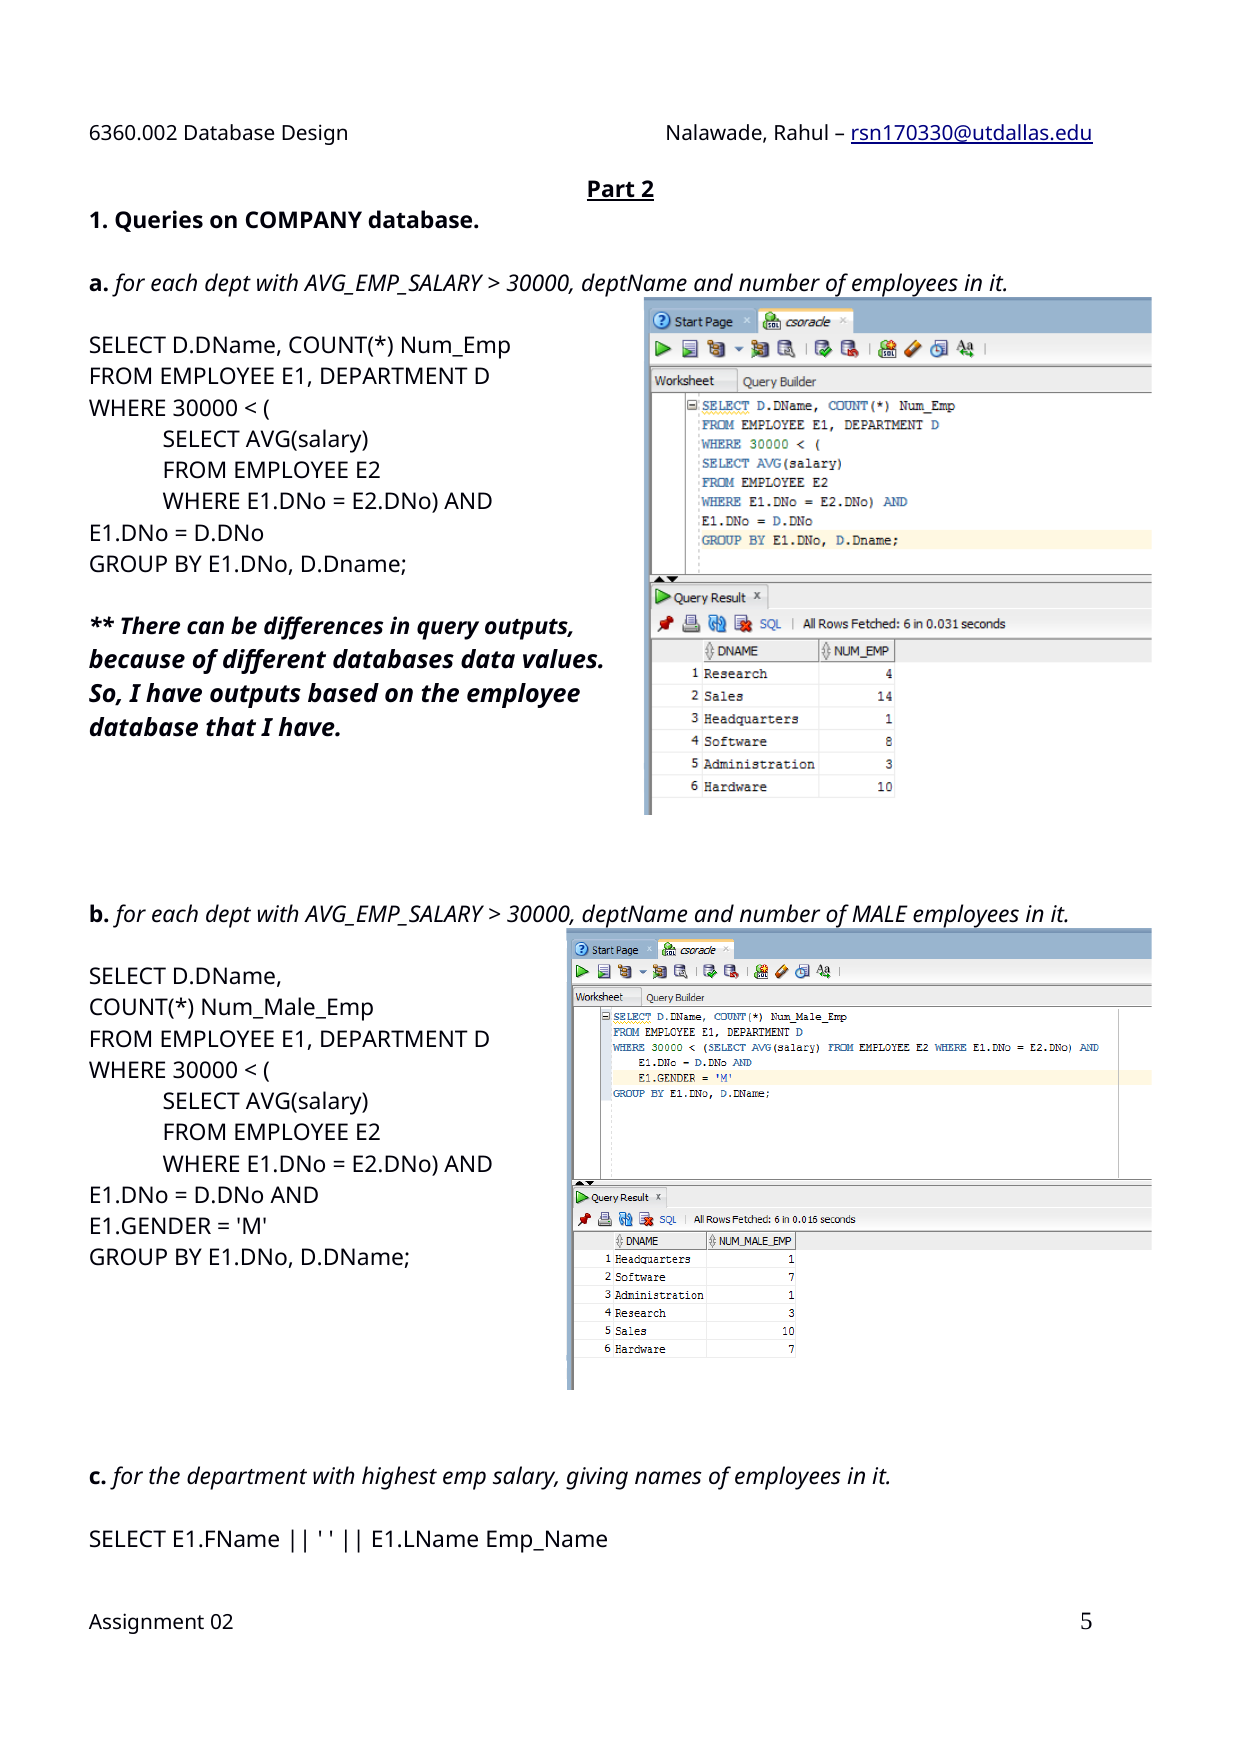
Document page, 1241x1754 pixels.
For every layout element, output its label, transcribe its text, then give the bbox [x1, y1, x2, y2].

text GROUP BY E1.DNo, D.Dname; [88, 548, 643, 579]
text GROUP BY E1.DNo, D.DName; [88, 1241, 566, 1272]
text WHERE E1.DNo = E2.DNo) AND [88, 485, 643, 517]
text database that I have. [88, 710, 643, 744]
text FROM EMPLOYEE E2 [88, 1116, 566, 1147]
text FROM EMPLOYEE E1, DEPARTMENT D [88, 1022, 566, 1054]
text SELECT E1.FName || ' ' || E1.LName Emp_Name [88, 1522, 1152, 1554]
text a. for each dept with AVG_EMP_SALARY > 30000, deptName and number of employees in it. [88, 267, 1152, 298]
text WHERE E1.DNo = E2.DNo) AND [88, 1147, 566, 1179]
text c. for the department with highest emp salary, giving names of employees in it. [88, 1460, 1152, 1491]
text COUNT(*) Num_Male_Emp [88, 991, 566, 1022]
text SELECT AVG(salary) [88, 423, 643, 454]
text Part 2 [88, 173, 1152, 204]
text WHERE 30000 < ( [88, 1054, 566, 1085]
text So, I have outputs based on the employee [88, 676, 643, 710]
text SELECT D.DName, [88, 960, 566, 991]
text E1.GENDER = 'M' [88, 1210, 566, 1241]
text SELECT AVG(salary) [88, 1085, 566, 1116]
text 1. Queries on COMPANY database. [88, 204, 1152, 235]
text SELECT D.DName, COUNT(*) Num_Emp [88, 329, 643, 360]
text b. for each dept with AVG_EMP_SALARY > 30000, deptName and number of MALE employees in it. [88, 897, 1152, 929]
text FROM EMPLOYEE E2 [88, 454, 643, 485]
text E1.DNo = D.DNo [88, 517, 643, 548]
picture [643, 297, 1152, 815]
text ** There can be differences in query outputs, [88, 610, 643, 642]
text because of different databases data values. [88, 642, 643, 676]
text WHERE 30000 < ( [88, 392, 643, 423]
picture [566, 928, 1152, 1390]
text FROM EMPLOYEE E1, DEPARTMENT D [88, 360, 643, 392]
text E1.DNo = D.DNo AND [88, 1179, 566, 1210]
